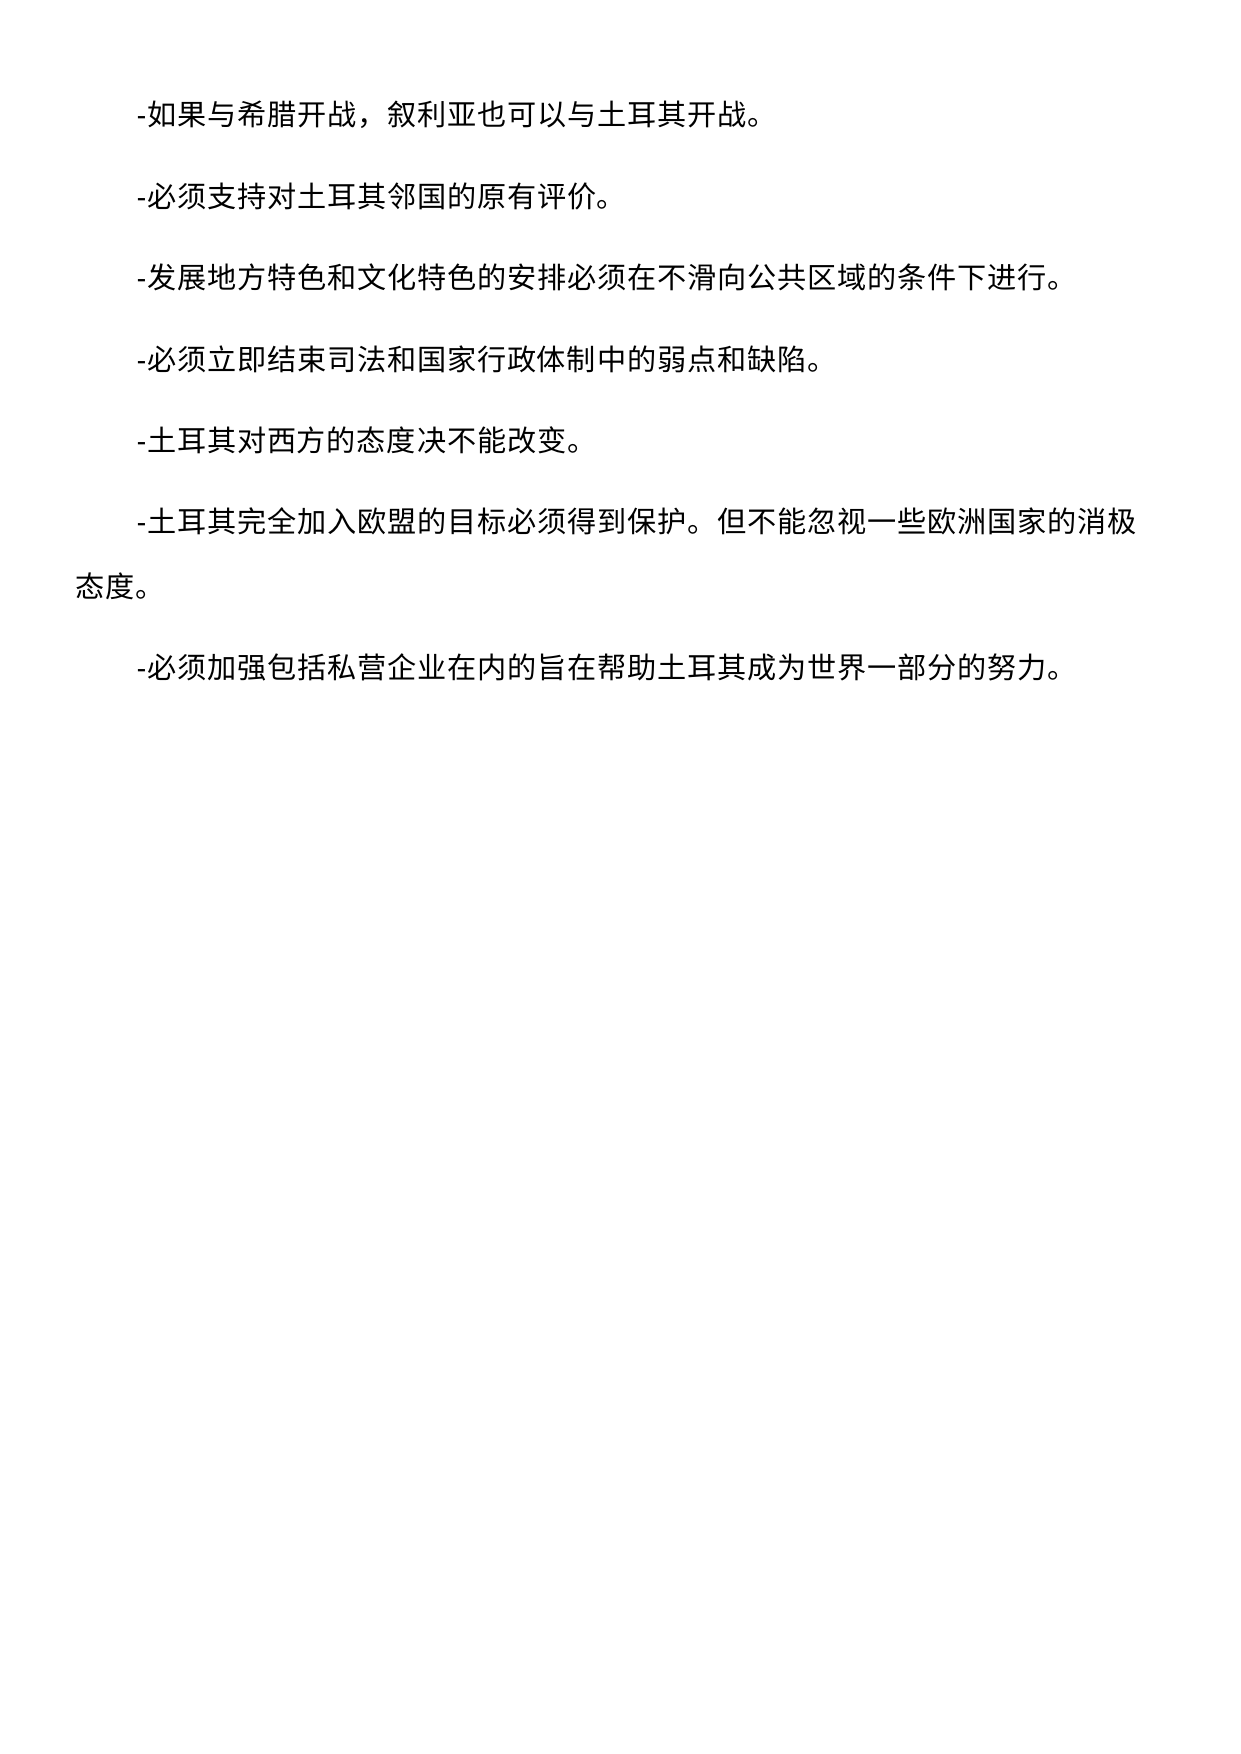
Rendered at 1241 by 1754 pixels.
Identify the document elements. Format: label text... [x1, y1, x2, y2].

text -必须立即结束司法和国家行政体制中的弱点和缺陷。 [75, 325, 1165, 390]
text -必须加强包括私营企业在内的旨在帮助土耳其成为世界一部分的努力。 [75, 634, 1165, 699]
text -发展地方特色和文化特色的安排必须在不滑向公共区域的条件下进行。 [75, 243, 1165, 308]
text -土耳其完全加入欧盟的目标必须得到保护。但不能忽视一些欧洲国家的消极态度。 [75, 487, 1165, 617]
text -必须支持对土耳其邻国的原有评价。 [75, 162, 1165, 227]
text -如果与希腊开战，叙利亚也可以与土耳其开战。 [75, 81, 1165, 146]
text -土耳其对西方的态度决不能改变。 [75, 406, 1165, 471]
